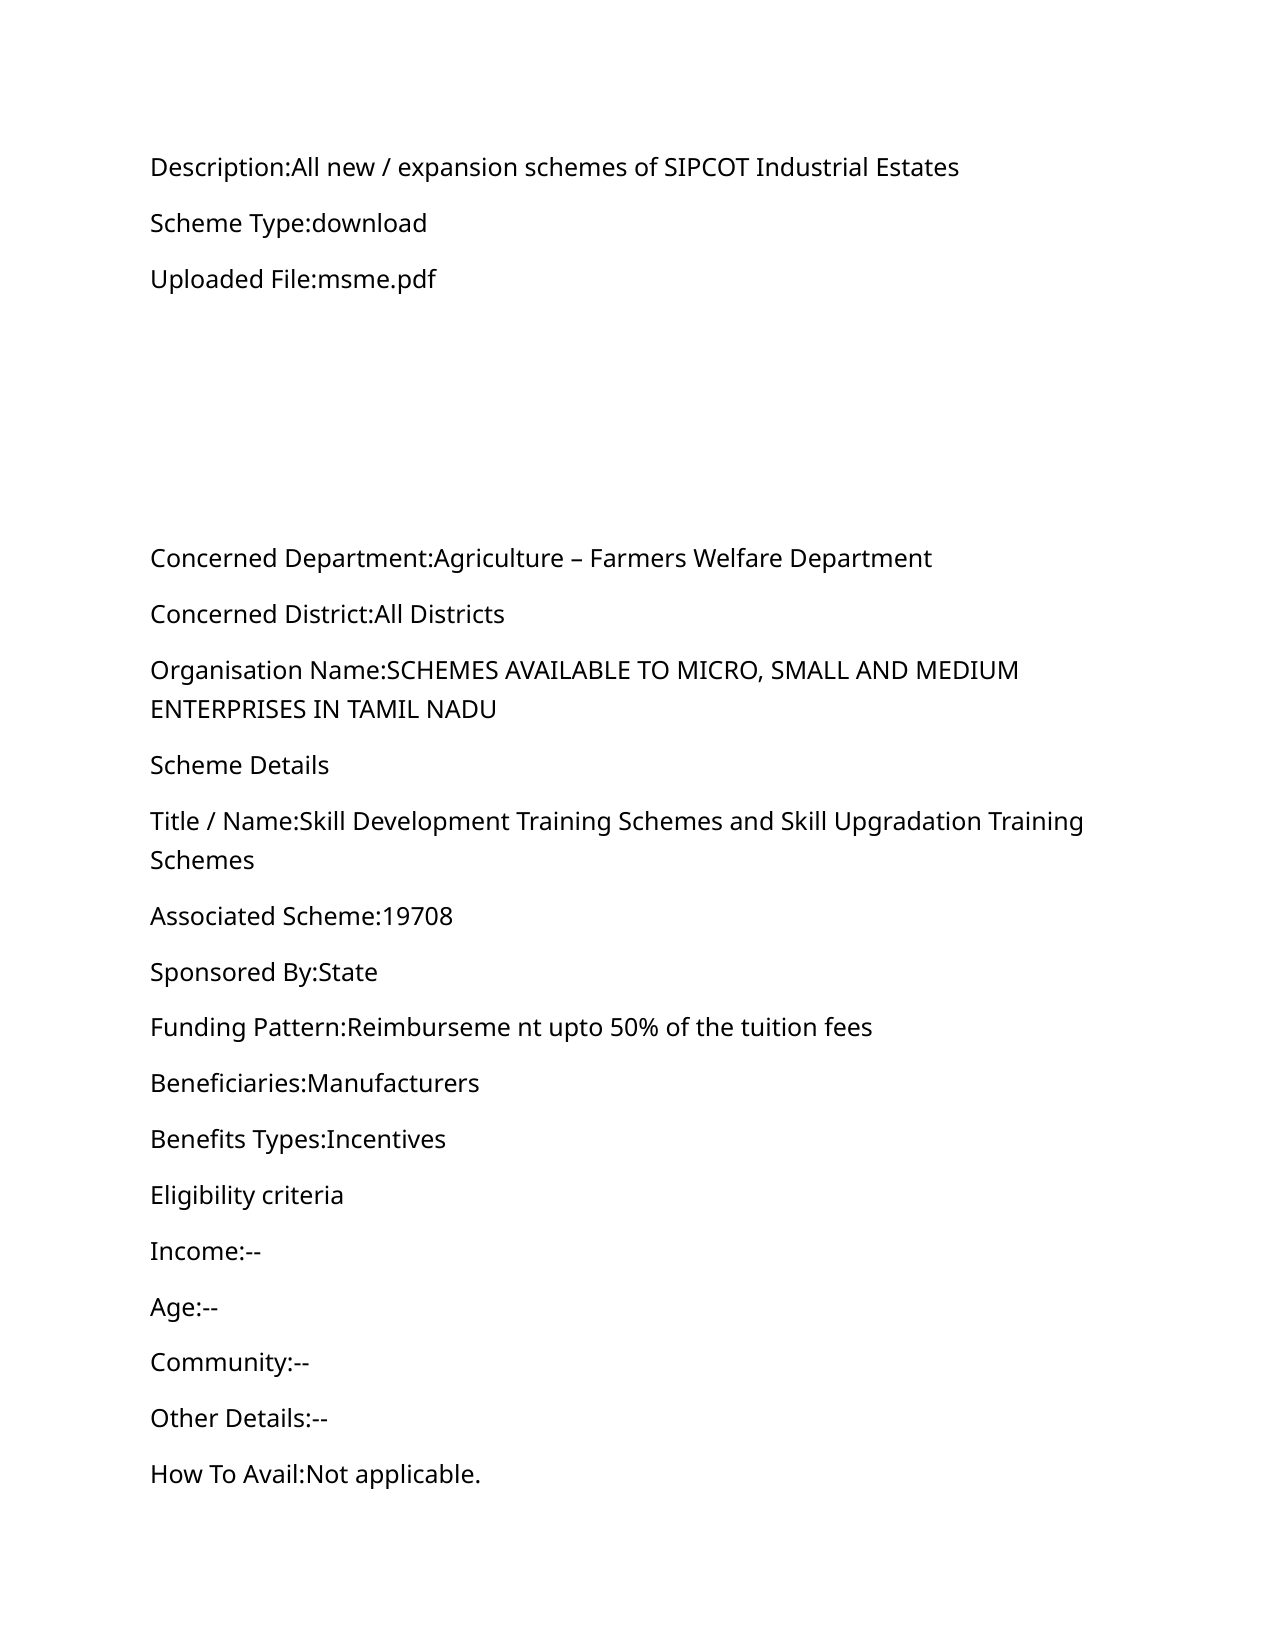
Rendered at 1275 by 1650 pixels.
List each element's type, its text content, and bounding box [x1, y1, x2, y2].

text How To Avail:Not applicable. [150, 1457, 1125, 1491]
text Income:-- [150, 1233, 1125, 1267]
text Associated Scheme:19708 [150, 898, 1125, 932]
text Title / Name:Skill Development Training Schemes and Skill Upgradation Training Schemes [150, 803, 1125, 877]
text Other Details:-- [150, 1401, 1125, 1435]
text Organisation Name:SCHEMES AVAILABLE TO MICRO, SMALL AND MEDIUM ENTERPRISES IN TAMIL NADU [150, 652, 1125, 726]
text Benefits Types:Incentives [150, 1122, 1125, 1156]
text Sponsored By:State [150, 954, 1125, 988]
text Age:-- [150, 1289, 1125, 1323]
text Community:-- [150, 1345, 1125, 1379]
text Scheme Type:download [150, 206, 1125, 240]
text Description:All new / expansion schemes of SIPCOT Industrial Estates [150, 150, 1125, 184]
text Uploaded File:msme.pdf [150, 262, 1125, 296]
text Beneficiaries:Manufacturers [150, 1066, 1125, 1100]
text Concerned District:All Districts [150, 597, 1125, 631]
text Scheme Details [150, 747, 1125, 782]
text Funding Pattern:Reimburseme nt upto 50% of the tuition fees [150, 1010, 1125, 1044]
text Eligibility criteria [150, 1177, 1125, 1212]
text Concerned Department:Agriculture – Farmers Welfare Department [150, 541, 1125, 575]
